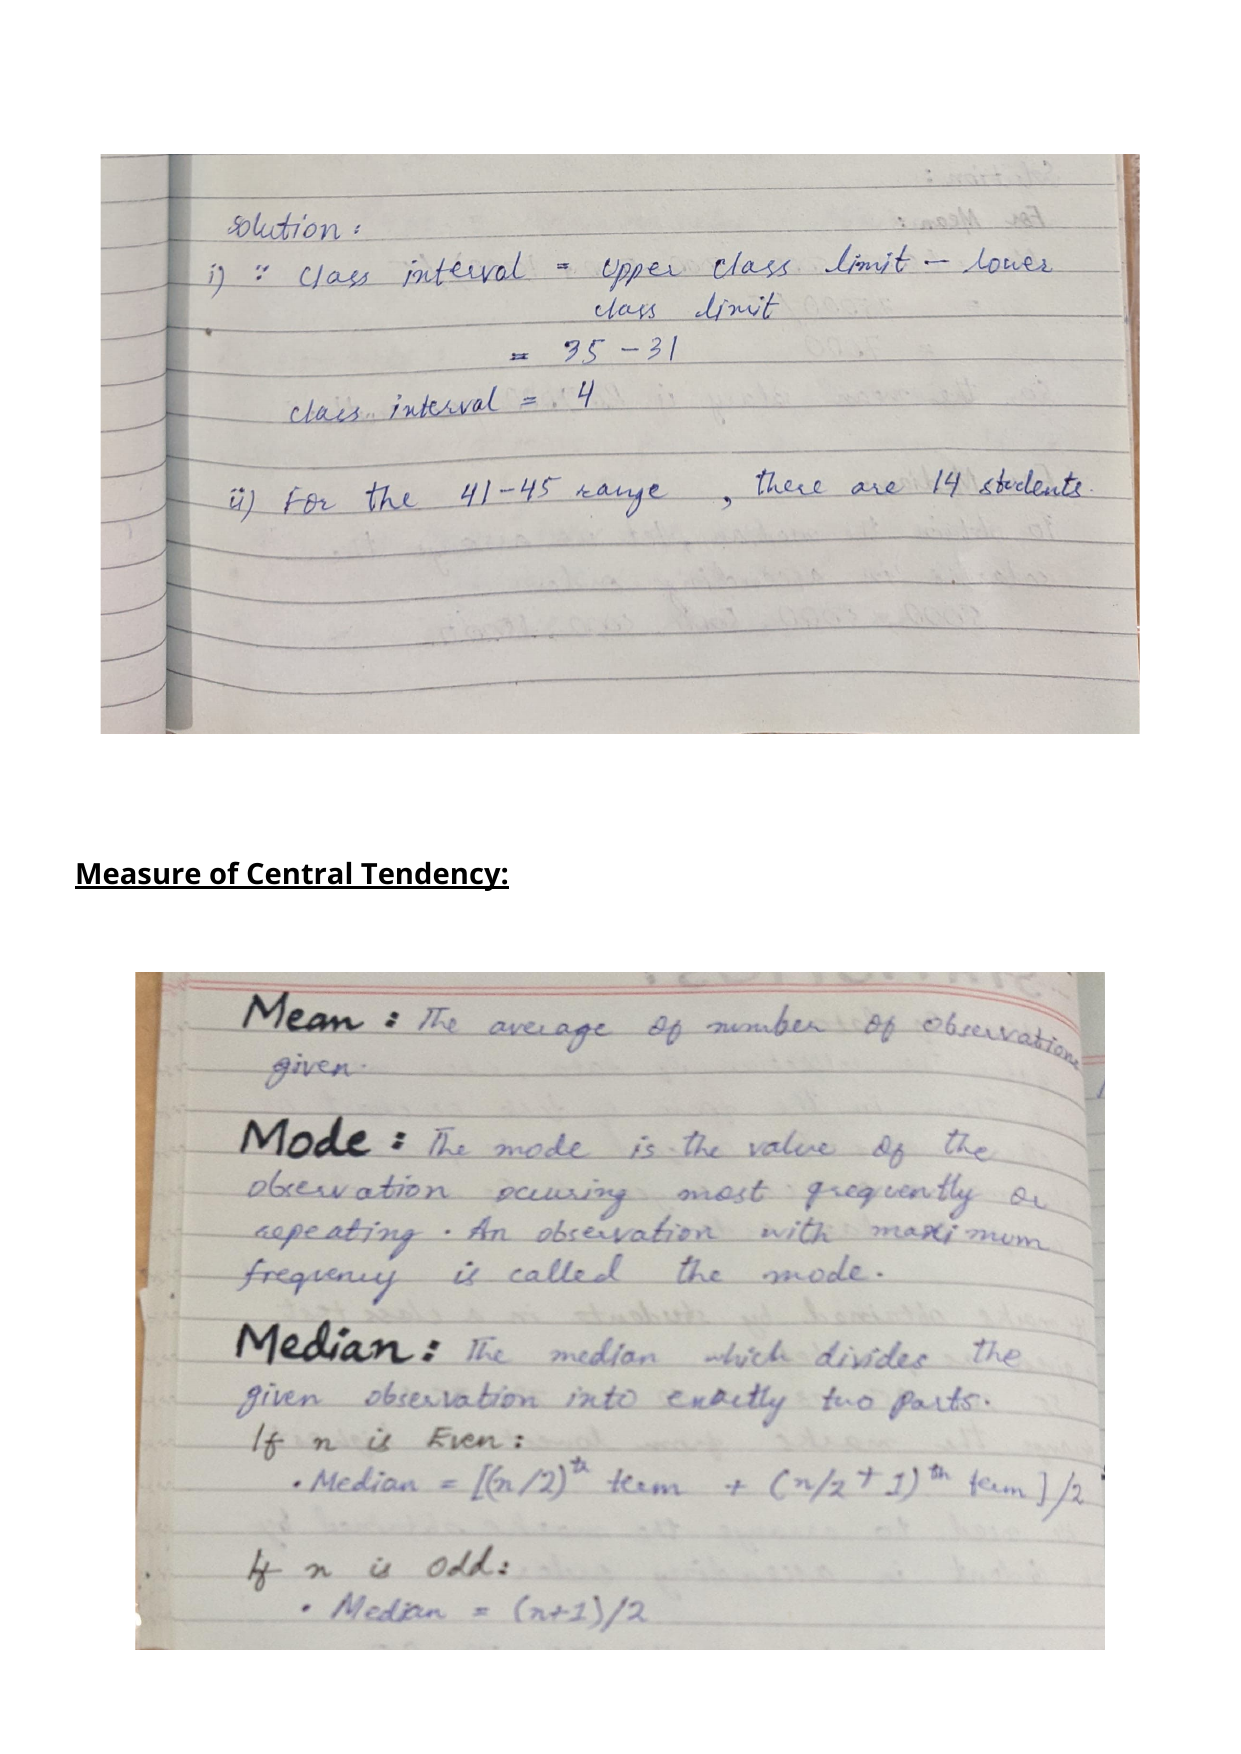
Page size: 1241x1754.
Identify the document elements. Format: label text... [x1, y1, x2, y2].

picture [135, 972, 1105, 1650]
picture [100, 154, 1140, 734]
text Measure of Central Tendency: [75, 853, 1165, 893]
